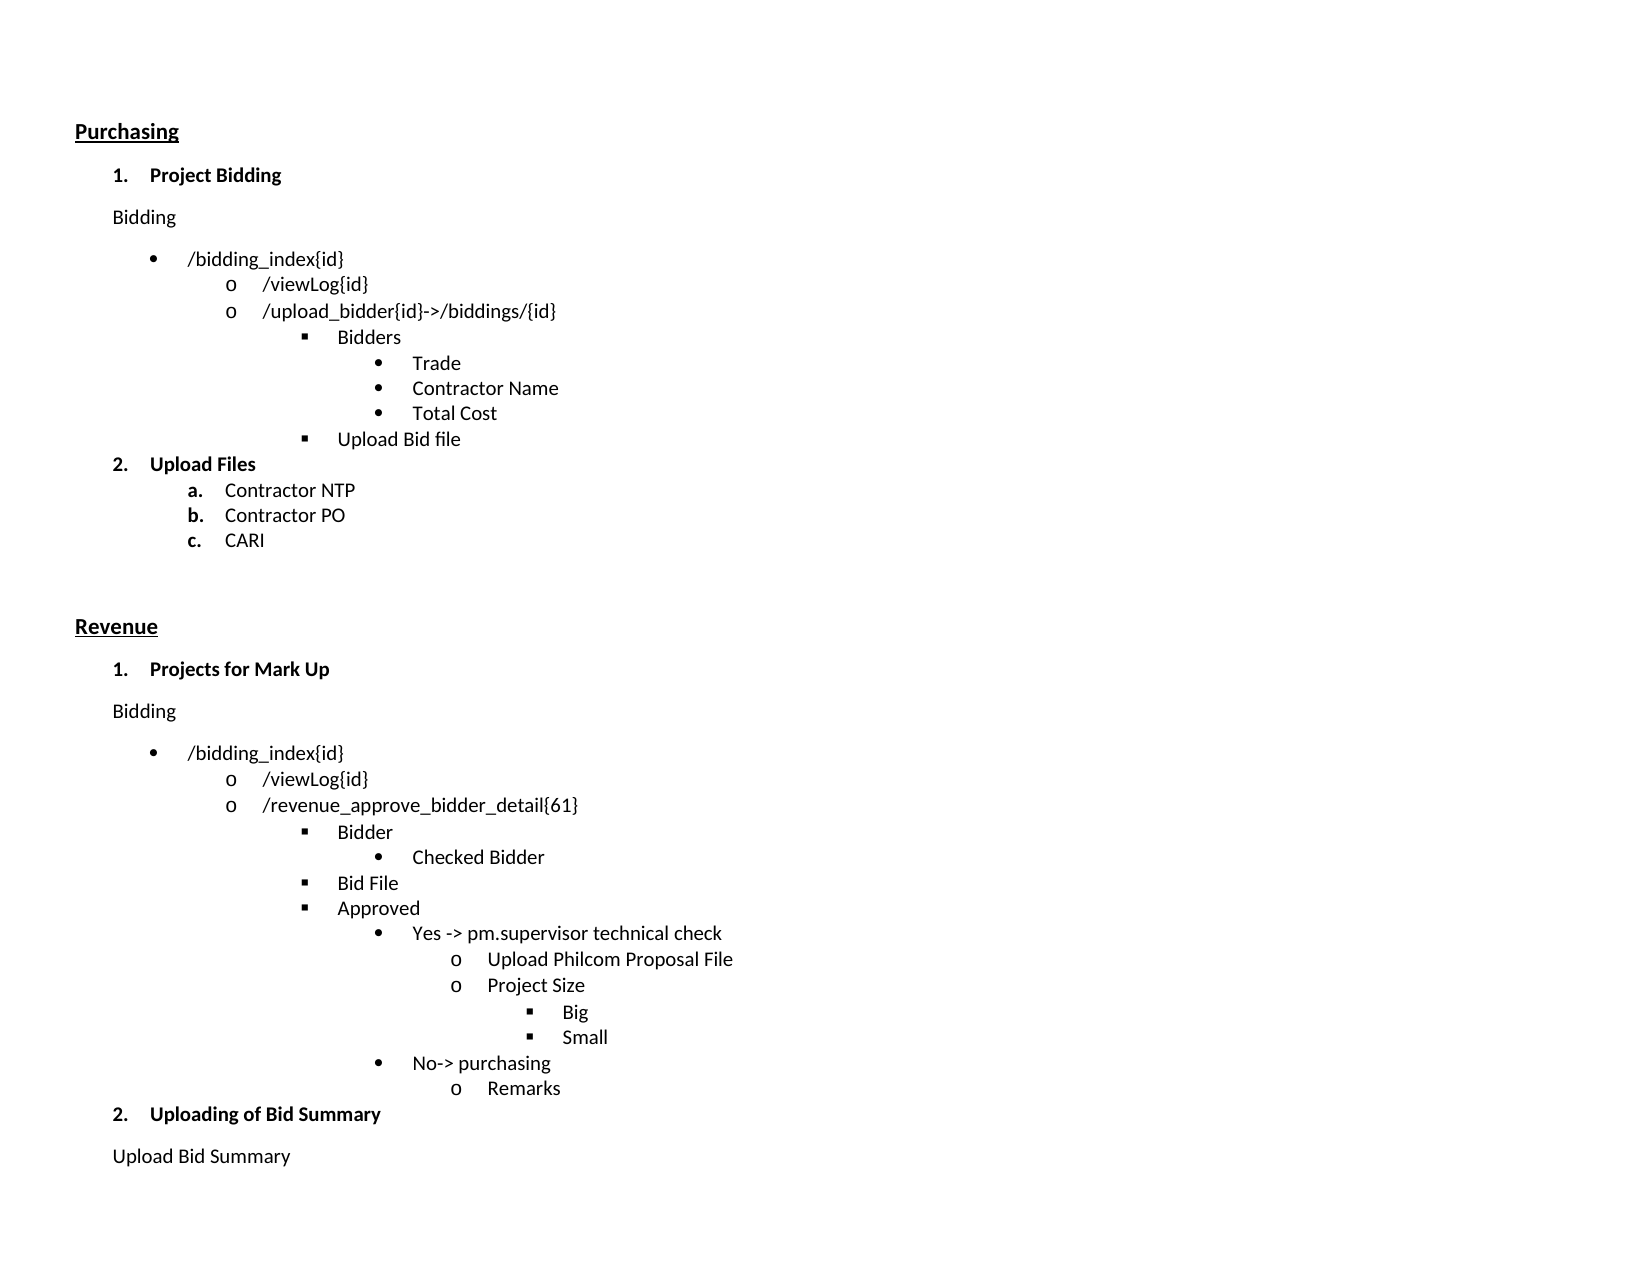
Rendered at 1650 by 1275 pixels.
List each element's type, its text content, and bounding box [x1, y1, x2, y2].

text Bidding [112, 204, 1575, 229]
list Bidder [300, 819, 1575, 844]
list Upload Philcom Proposal File [450, 946, 1575, 972]
list Big [525, 999, 1575, 1024]
list Project Bidding [112, 162, 1575, 187]
list Contractor NTP [187, 477, 1575, 502]
list Bid File [300, 870, 1575, 895]
list Yes -> pm.supervisor technical check [375, 921, 1575, 946]
list Trade [375, 350, 1575, 375]
text Revenue [75, 612, 1575, 640]
list /viewLog{id} [225, 766, 1575, 792]
list CARI [187, 528, 1575, 553]
list Approved [300, 895, 1575, 921]
list Project Size [450, 972, 1575, 999]
list Total Cost [375, 401, 1575, 426]
list Projects for Mark Up [112, 656, 1575, 682]
list /revenue_approve_bidder_detail{61} [225, 792, 1575, 819]
list Upload Files [112, 451, 1575, 477]
list Uploading of Bid Summary [112, 1102, 1575, 1127]
text Purchasing [75, 117, 1575, 145]
list /bidding_index{id} [150, 741, 1575, 766]
list No-> purchasing [375, 1050, 1575, 1075]
list Contractor Name [375, 375, 1575, 401]
list Upload Bid file [300, 426, 1575, 451]
text Upload Bid Summary [112, 1144, 1575, 1169]
list Bidders [300, 324, 1575, 350]
list /viewLog{id} [225, 271, 1575, 298]
list Small [525, 1024, 1575, 1050]
text Bidding [75, 698, 1575, 724]
list Checked Bidder [375, 844, 1575, 870]
list /bidding_index{id} [150, 246, 1575, 271]
list /upload_bidder{id}->/biddings/{id} [225, 298, 1575, 324]
list Remarks [450, 1075, 1575, 1102]
list Contractor PO [187, 502, 1575, 528]
